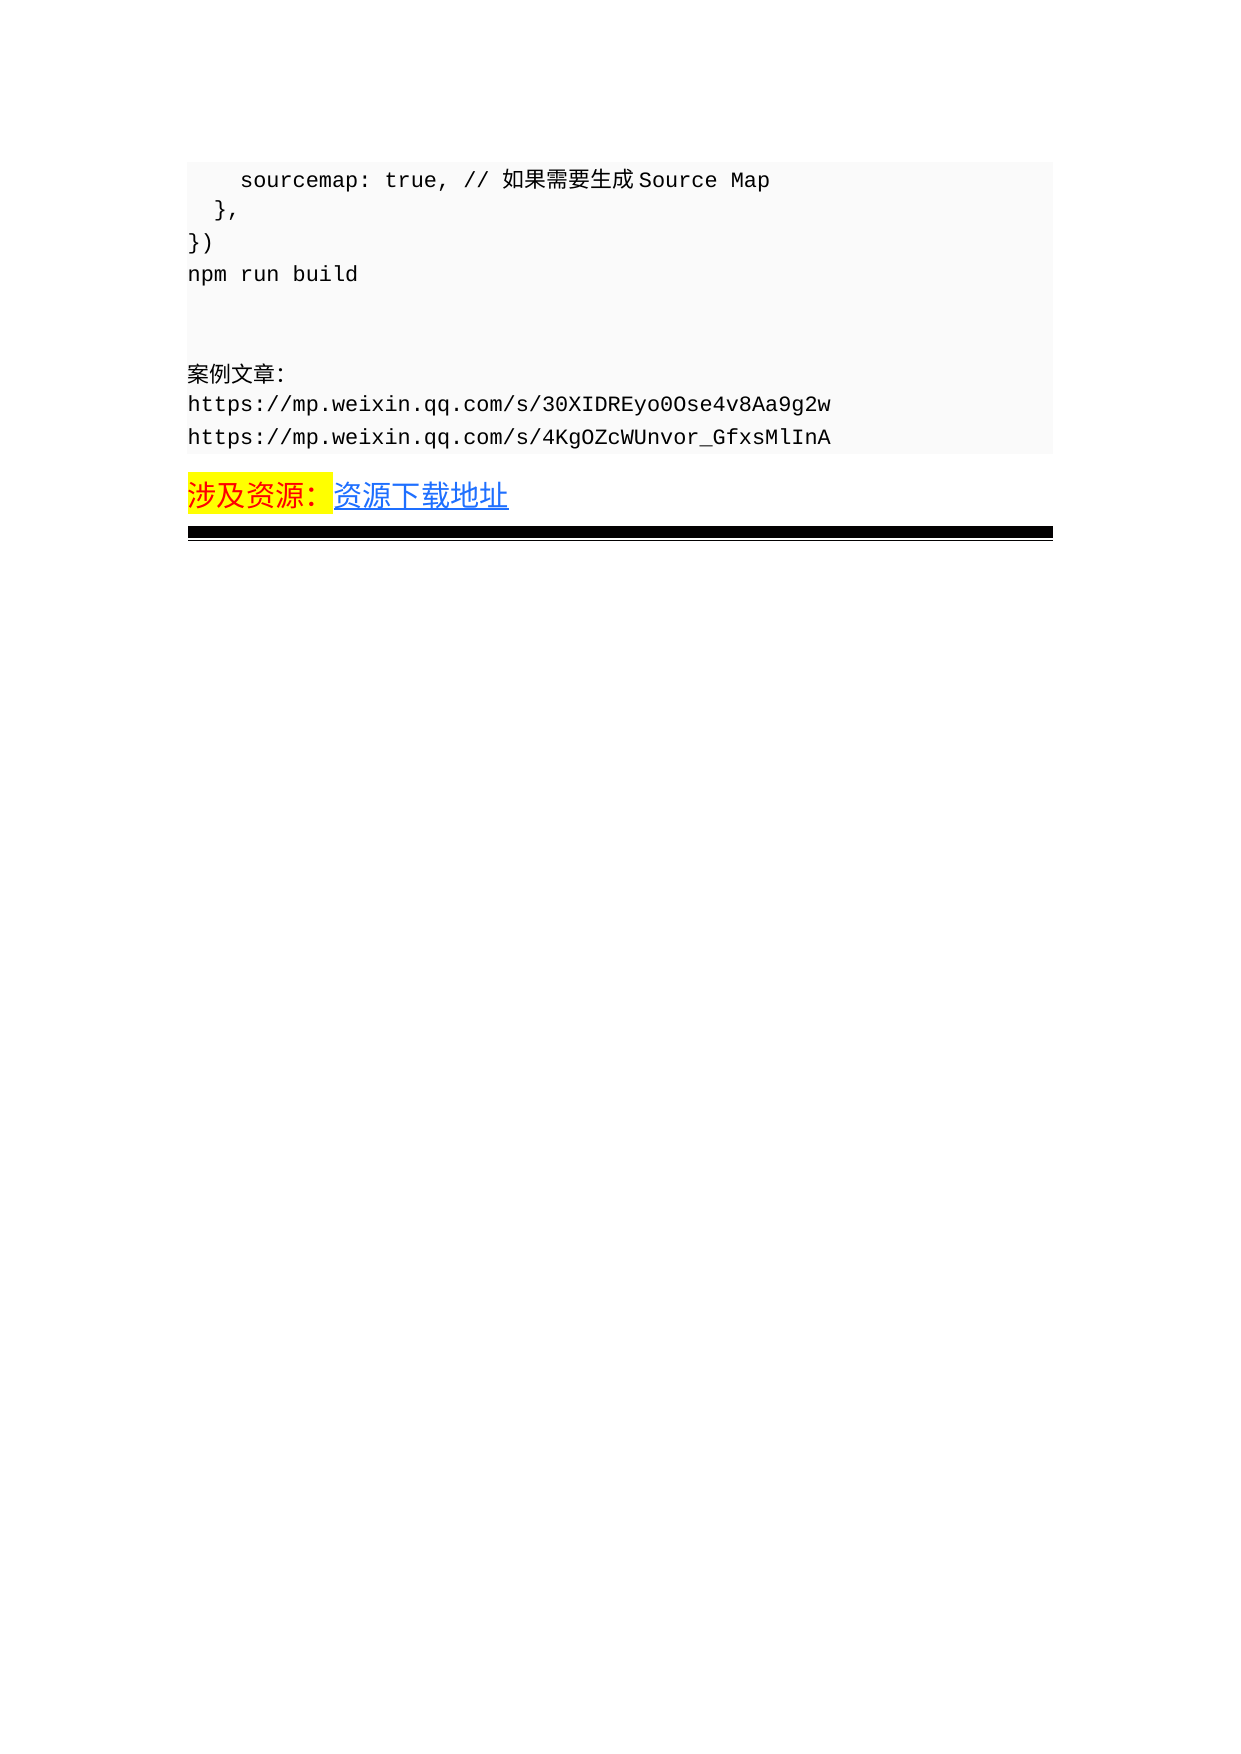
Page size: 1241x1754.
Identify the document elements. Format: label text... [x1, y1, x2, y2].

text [187, 162, 1053, 454]
text 涉及资源：资源下载地址 [187, 461, 1053, 541]
